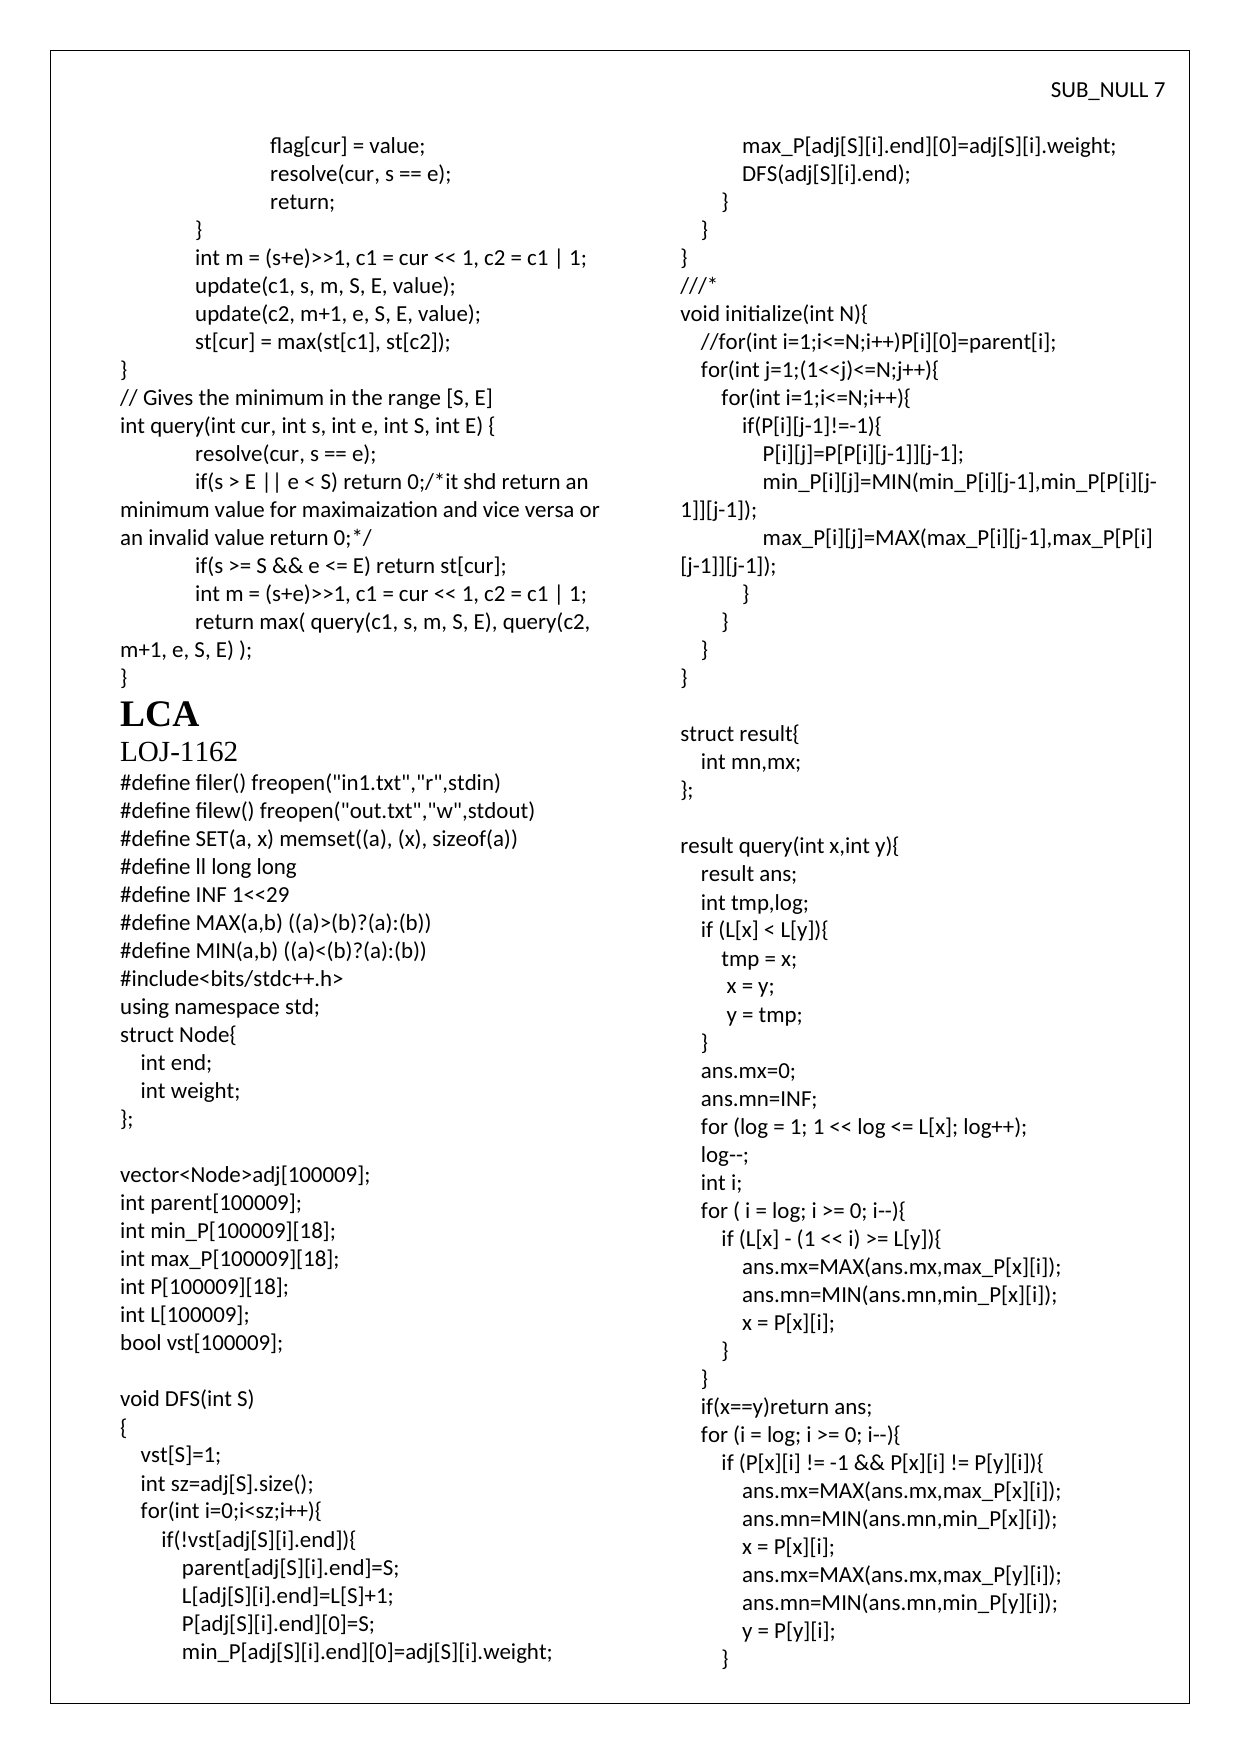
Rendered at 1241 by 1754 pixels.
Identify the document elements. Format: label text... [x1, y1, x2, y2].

text if(x==y)return ans; [680, 1392, 1165, 1420]
text bool vst[100009]; [120, 1328, 605, 1357]
text #define filew() freopen("out.txt","w",stdout) [120, 796, 605, 824]
text st[cur] = max(st[c1], st[c2]); [120, 327, 605, 355]
text #define MIN(a,b) ((a)<(b)?(a):(b)) [120, 936, 605, 964]
text max_P[i][j]=MAX(max_P[i][j-1],max_P[P[i][j-1]][j-1]); [680, 523, 1165, 579]
text #include<bits/stdc++.h> [120, 964, 605, 992]
text #define ll long long [120, 852, 605, 880]
text int tmp,log; [680, 888, 1165, 916]
text int m = (s+e)>>1, c1 = cur << 1, c2 = c1 | 1; [120, 243, 605, 271]
text int m = (s+e)>>1, c1 = cur << 1, c2 = c1 | 1; [120, 579, 605, 607]
text DFS(adj[S][i].end); [680, 159, 1165, 187]
text resolve(cur, s == e); [120, 159, 605, 187]
text } [120, 355, 605, 383]
text x = P[x][i]; [680, 1532, 1165, 1560]
text } [680, 1336, 1165, 1364]
text for ( i = log; i >= 0; i--){ [680, 1196, 1165, 1224]
text }; [680, 776, 1165, 803]
text P[adj[S][i].end][0]=S; [120, 1609, 605, 1637]
text max_P[adj[S][i].end][0]=adj[S][i].weight; [680, 131, 1165, 159]
text LOJ-1162 [120, 734, 605, 768]
text ans.mn=MIN(ans.mn,min_P[x][i]); [680, 1504, 1165, 1532]
text int end; [120, 1048, 605, 1076]
text void DFS(int S) [120, 1384, 605, 1413]
text } [680, 243, 1165, 271]
text // Gives the minimum in the range [S, E] [120, 383, 605, 411]
text } [680, 1644, 1165, 1672]
text { [120, 1413, 605, 1441]
text int query(int cur, int s, int e, int S, int E) { [120, 411, 605, 439]
text result ans; [680, 859, 1165, 888]
text int L[100009]; [120, 1301, 605, 1328]
text L[adj[S][i].end]=L[S]+1; [120, 1581, 605, 1609]
text } [680, 579, 1165, 607]
text //for(int i=1;i<=N;i++)P[i][0]=parent[i]; [680, 327, 1165, 355]
text ///* [680, 271, 1165, 299]
text } [120, 663, 605, 691]
text LCA [120, 691, 605, 734]
text ans.mx=MAX(ans.mx,max_P[y][i]); [680, 1560, 1165, 1588]
text int sz=adj[S].size(); [120, 1469, 605, 1497]
text return; [120, 187, 605, 215]
text for (i = log; i >= 0; i--){ [680, 1420, 1165, 1448]
text } [120, 215, 605, 243]
text if(s > E || e < S) return 0;/*it shd return an minimum value for maximaization and vice versa or an invalid value return 0;*/ [120, 467, 605, 551]
text update(c2, m+1, e, S, E, value); [120, 299, 605, 327]
text } [680, 663, 1165, 691]
text x = P[x][i]; [680, 1308, 1165, 1336]
text int parent[100009]; [120, 1188, 605, 1216]
text for(int i=1;i<=N;i++){ [680, 383, 1165, 411]
text int min_P[100009][18]; [120, 1216, 605, 1244]
text P[i][j]=P[P[i][j-1]][j-1]; [680, 439, 1165, 467]
text void initialize(int N){ [680, 299, 1165, 327]
text } [680, 635, 1165, 663]
text if (P[x][i] != -1 && P[x][i] != P[y][i]){ [680, 1448, 1165, 1476]
text vector<Node>adj[100009]; [120, 1160, 605, 1188]
text return max( query(c1, s, m, S, E), query(c2, m+1, e, S, E) ); [120, 607, 605, 663]
text } [680, 607, 1165, 635]
text update(c1, s, m, S, E, value); [120, 271, 605, 299]
text for(int j=1;(1<<j)<=N;j++){ [680, 355, 1165, 383]
text #define filer() freopen("in1.txt","r",stdin) [120, 768, 605, 796]
text } [680, 1364, 1165, 1392]
text ans.mx=0; [680, 1056, 1165, 1084]
text parent[adj[S][i].end]=S; [120, 1553, 605, 1581]
text if(s >= S && e <= E) return st[cur]; [120, 551, 605, 579]
text int P[100009][18]; [120, 1272, 605, 1301]
text for (log = 1; 1 << log <= L[x]; log++); [680, 1112, 1165, 1140]
text y = P[y][i]; [680, 1616, 1165, 1644]
text if(P[i][j-1]!=-1){ [680, 411, 1165, 439]
text vst[S]=1; [120, 1441, 605, 1469]
text tmp = x; [680, 944, 1165, 972]
text #define INF 1<<29 [120, 880, 605, 908]
text struct result{ [680, 719, 1165, 747]
text } [680, 215, 1165, 243]
text resolve(cur, s == e); [120, 439, 605, 467]
text flag[cur] = value; [120, 131, 605, 159]
text ans.mx=MAX(ans.mx,max_P[x][i]); [680, 1476, 1165, 1504]
text }; [120, 1104, 605, 1132]
text int weight; [120, 1076, 605, 1104]
text int mn,mx; [680, 747, 1165, 776]
text if (L[x] - (1 << i) >= L[y]){ [680, 1224, 1165, 1252]
text } [680, 187, 1165, 215]
text ans.mn=INF; [680, 1084, 1165, 1112]
text if(!vst[adj[S][i].end]){ [120, 1525, 605, 1553]
text min_P[i][j]=MIN(min_P[i][j-1],min_P[P[i][j-1]][j-1]); [680, 467, 1165, 523]
text int max_P[100009][18]; [120, 1244, 605, 1272]
text ans.mn=MIN(ans.mn,min_P[y][i]); [680, 1588, 1165, 1616]
text #define SET(a, x) memset((a), (x), sizeof(a)) [120, 824, 605, 852]
text min_P[adj[S][i].end][0]=adj[S][i].weight; [120, 1637, 605, 1665]
text result query(int x,int y){ [680, 832, 1165, 859]
text } [680, 1028, 1165, 1056]
text int i; [680, 1168, 1165, 1196]
text y = tmp; [680, 1000, 1165, 1028]
text if (L[x] < L[y]){ [680, 916, 1165, 944]
text ans.mx=MAX(ans.mx,max_P[x][i]); [680, 1252, 1165, 1280]
text for(int i=0;i<sz;i++){ [120, 1497, 605, 1525]
text ans.mn=MIN(ans.mn,min_P[x][i]); [680, 1280, 1165, 1308]
text x = y; [680, 972, 1165, 1000]
text struct Node{ [120, 1020, 605, 1048]
text #define MAX(a,b) ((a)>(b)?(a):(b)) [120, 908, 605, 936]
text log--; [680, 1140, 1165, 1168]
text using namespace std; [120, 992, 605, 1020]
